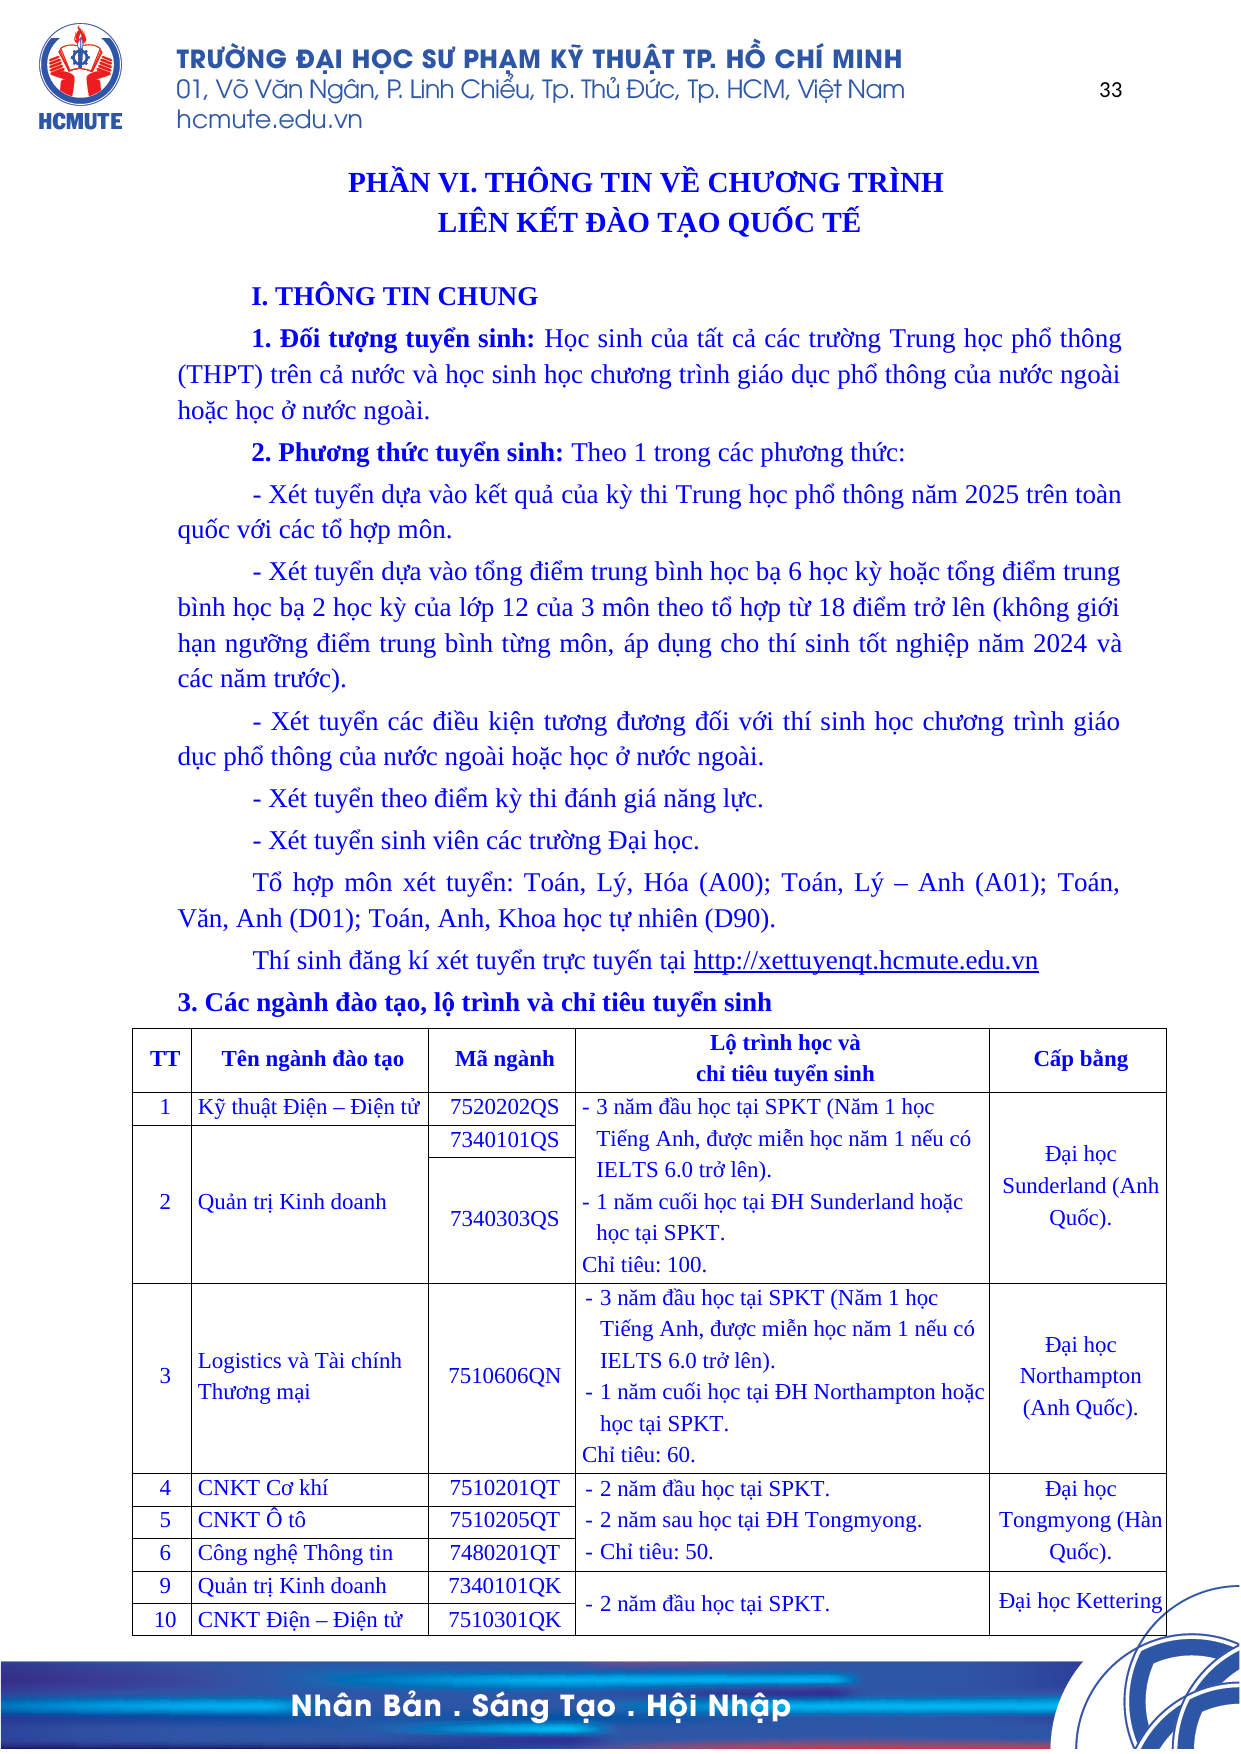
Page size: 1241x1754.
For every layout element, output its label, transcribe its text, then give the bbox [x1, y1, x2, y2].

table_cell 9 [133, 1572, 191, 1603]
table_cell 10 [133, 1604, 191, 1634]
table_cell 3 [133, 1284, 191, 1473]
table_cell Đại học Tongmyong (Hàn Quốc). [990, 1474, 1166, 1571]
table_cell 2 năm đầu học tại SPKT. 2 năm sau học tại ĐH Tongmyong. Chỉ tiêu: 50. [576, 1474, 989, 1571]
table_cell 7340101QS [429, 1126, 575, 1157]
table_cell 4 [133, 1474, 191, 1506]
table_cell Đại học Kettering (Mỹ). [990, 1572, 1166, 1634]
table_cell 3 năm đầu học tại SPKT (Năm 1 học Tiếng Anh, được miễn học năm 1 nếu có IELTS 6.0 trở lên). 1 năm cuối học tại ĐH Northampton hoặc học tại SPKT. Chỉ tiêu: 60. [576, 1284, 989, 1473]
text 2. Phương thức tuyển sinh: Theo 1 trong các phương thức: [177, 436, 1122, 467]
table_cell CNKT Cơ khí [192, 1474, 428, 1506]
text I. THÔNG TIN CHUNG [177, 280, 1122, 311]
table_cell 2 năm đầu học tại SPKT. 2 năm sau học tại ĐH Kettering. Chỉ tiêu: 50. [576, 1572, 989, 1634]
table_cell 7520202QS [429, 1093, 575, 1125]
table_cell CNKT Điện – Điện tử [192, 1604, 428, 1634]
table_header Tên ngành đào tạo [192, 1029, 428, 1092]
table_cell Quản trị Kinh doanh [192, 1126, 428, 1282]
table_cell 2 [133, 1126, 191, 1282]
table_cell 7510301QK [429, 1604, 575, 1634]
table_cell 7340101QK [429, 1572, 575, 1603]
table_header TT [133, 1029, 191, 1092]
table_header Mã ngành [429, 1029, 575, 1092]
text - Xét tuyển dựa vào tổng điểm trung bình học bạ 6 học kỳ hoặc tổng điểm trung bình học bạ 2 học kỳ của lớp 12 của 3 môn theo tổ hợp từ 18 điểm trở lên (không giới hạn ngưỡng điểm trung bình từng môn, áp dụng cho thí sinh tốt nghiệp năm 2024 và các năm trước). [177, 555, 1122, 694]
table_cell Kỹ thuật Điện – Điện tử [192, 1093, 428, 1125]
table_cell Quản trị Kinh doanh [192, 1572, 428, 1603]
table_cell Đại học Sunderland (Anh Quốc). [990, 1093, 1166, 1282]
table_header Lộ trình học và chỉ tiêu tuyển sinh [576, 1029, 989, 1092]
subtitle PHẦN VI. THÔNG TIN VỀ CHƯƠNG TRÌNH LIÊN KẾT ĐÀO TẠO QUỐC TẾ [177, 165, 1122, 239]
table_header Cấp bằng [990, 1029, 1166, 1092]
text Tổ hợp môn xét tuyển: Toán, Lý, Hóa (A00); Toán, Lý – Anh (A01); Toán, Văn, Anh (D01); Toán, Anh, Khoa học tự nhiên (D90). [177, 866, 1122, 933]
table_cell 6 [133, 1539, 191, 1571]
table_cell 7510205QT [429, 1507, 575, 1538]
table_cell 7510606QN [429, 1284, 575, 1473]
table_cell Logistics và Tài chính Thương mại [192, 1284, 428, 1473]
text 3. Các ngành đào tạo, lộ trình và chỉ tiêu tuyển sinh [177, 986, 1122, 1017]
table_cell 1 [133, 1093, 191, 1125]
table_cell 5 [133, 1507, 191, 1538]
text - Xét tuyển theo điểm kỳ thi đánh giá năng lực. [177, 782, 1122, 813]
table_cell 7480201QT [429, 1539, 575, 1571]
table_cell 7340303QS [429, 1158, 575, 1282]
text - Xét tuyển sinh viên các trường Đại học. [177, 824, 1122, 855]
picture [0, 0, 1240, 1749]
table_cell Công nghệ Thông tin [192, 1539, 428, 1571]
text - Xét tuyển dựa vào kết quả của kỳ thi Trung học phổ thông năm 2025 trên toàn quốc với các tổ hợp môn. [177, 478, 1122, 544]
table_cell CNKT Ô tô [192, 1507, 428, 1538]
text 1. Đối tượng tuyển sinh: Học sinh của tất cả các trường Trung học phổ thông (THPT) trên cả nước và học sinh học chương trình giáo dục phổ thông của nước ngoài hoặc học ở nước ngoài. [177, 322, 1122, 425]
table_cell 3 năm đầu học tại SPKT (Năm 1 học Tiếng Anh, được miễn học năm 1 nếu có IELTS 6.0 trở lên). 1 năm cuối học tại ĐH Sunderland hoặc học tại SPKT. Chỉ tiêu: 100. [576, 1093, 989, 1282]
table_cell 7510201QT [429, 1474, 575, 1506]
text - Xét tuyển các điều kiện tương đương đối với thí sinh học chương trình giáo dục phổ thông của nước ngoài hoặc học ở nước ngoài. [177, 704, 1122, 771]
table_cell Đại học Northampton (Anh Quốc). [990, 1284, 1166, 1473]
text Thí sinh đăng kí xét tuyển trực tuyến tại http://xettuyenqt.hcmute.edu.vn [177, 944, 1122, 975]
